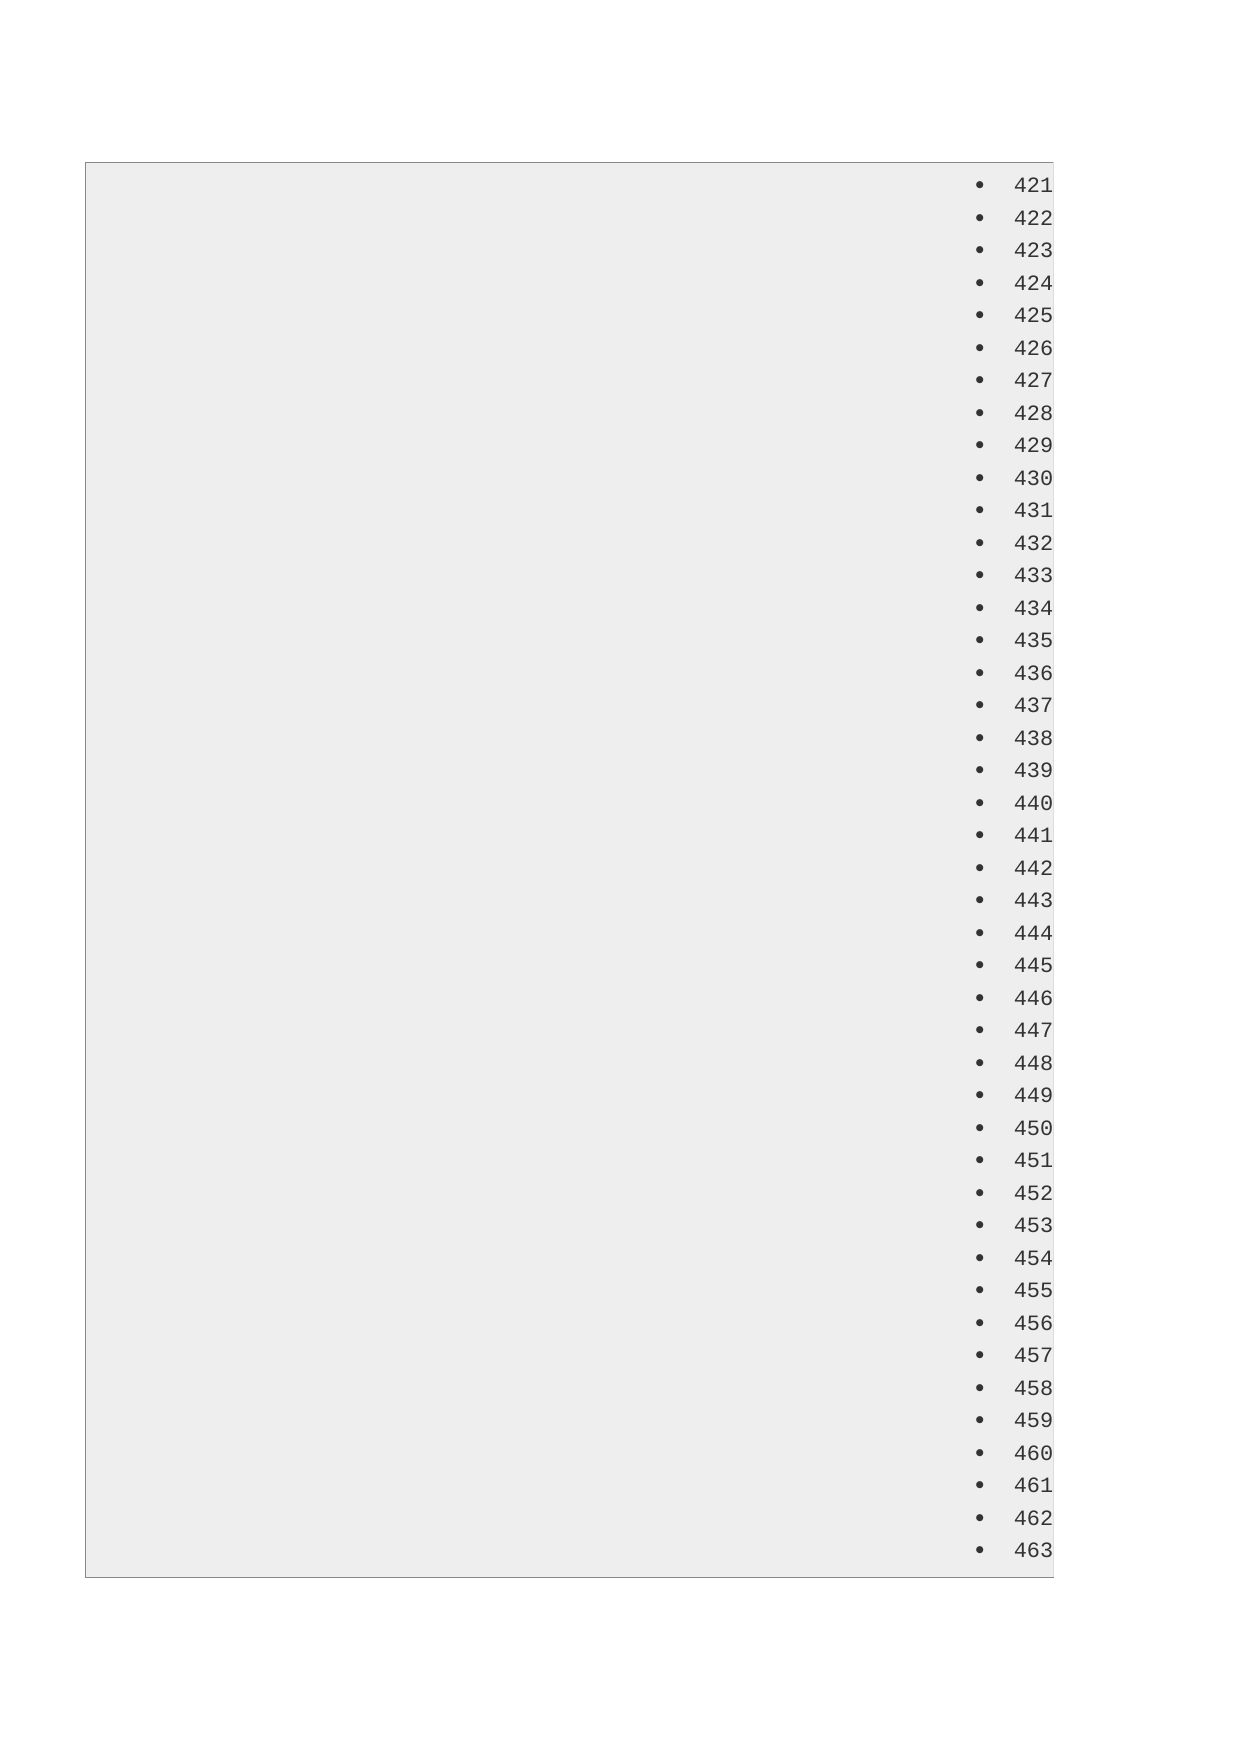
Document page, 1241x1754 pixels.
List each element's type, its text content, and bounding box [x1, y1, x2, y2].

list 463 [86, 1527, 1053, 1577]
list 430 [86, 454, 1053, 487]
list 459 [86, 1397, 1053, 1429]
list 426 [86, 324, 1053, 357]
list 428 [86, 389, 1053, 422]
list 462 [86, 1494, 1053, 1527]
list 433 [86, 552, 1053, 584]
list 427 [86, 357, 1053, 389]
list 443 [86, 877, 1053, 909]
list 441 [86, 812, 1053, 844]
list 436 [86, 649, 1053, 682]
list 434 [86, 584, 1053, 617]
list 446 [86, 974, 1053, 1007]
list 448 [86, 1039, 1053, 1072]
list 445 [86, 942, 1053, 974]
list 461 [86, 1462, 1053, 1494]
list 457 [86, 1332, 1053, 1364]
list 452 [86, 1169, 1053, 1202]
list 455 [86, 1267, 1053, 1299]
list 460 [86, 1429, 1053, 1462]
list 439 [86, 747, 1053, 779]
list 440 [86, 779, 1053, 812]
list 454 [86, 1234, 1053, 1267]
list 424 [86, 259, 1053, 292]
list 421 [86, 163, 1053, 194]
list 456 [86, 1299, 1053, 1332]
list 444 [86, 909, 1053, 942]
list 437 [86, 682, 1053, 714]
list 432 [86, 519, 1053, 552]
list 423 [86, 227, 1053, 259]
list 425 [86, 292, 1053, 324]
list 431 [86, 487, 1053, 519]
list 447 [86, 1007, 1053, 1039]
list 450 [86, 1104, 1053, 1137]
list 453 [86, 1202, 1053, 1234]
list 429 [86, 422, 1053, 454]
list 442 [86, 844, 1053, 877]
list 435 [86, 617, 1053, 649]
list 422 [86, 194, 1053, 227]
list 438 [86, 714, 1053, 747]
list 458 [86, 1364, 1053, 1397]
list 449 [86, 1072, 1053, 1104]
list 451 [86, 1137, 1053, 1169]
